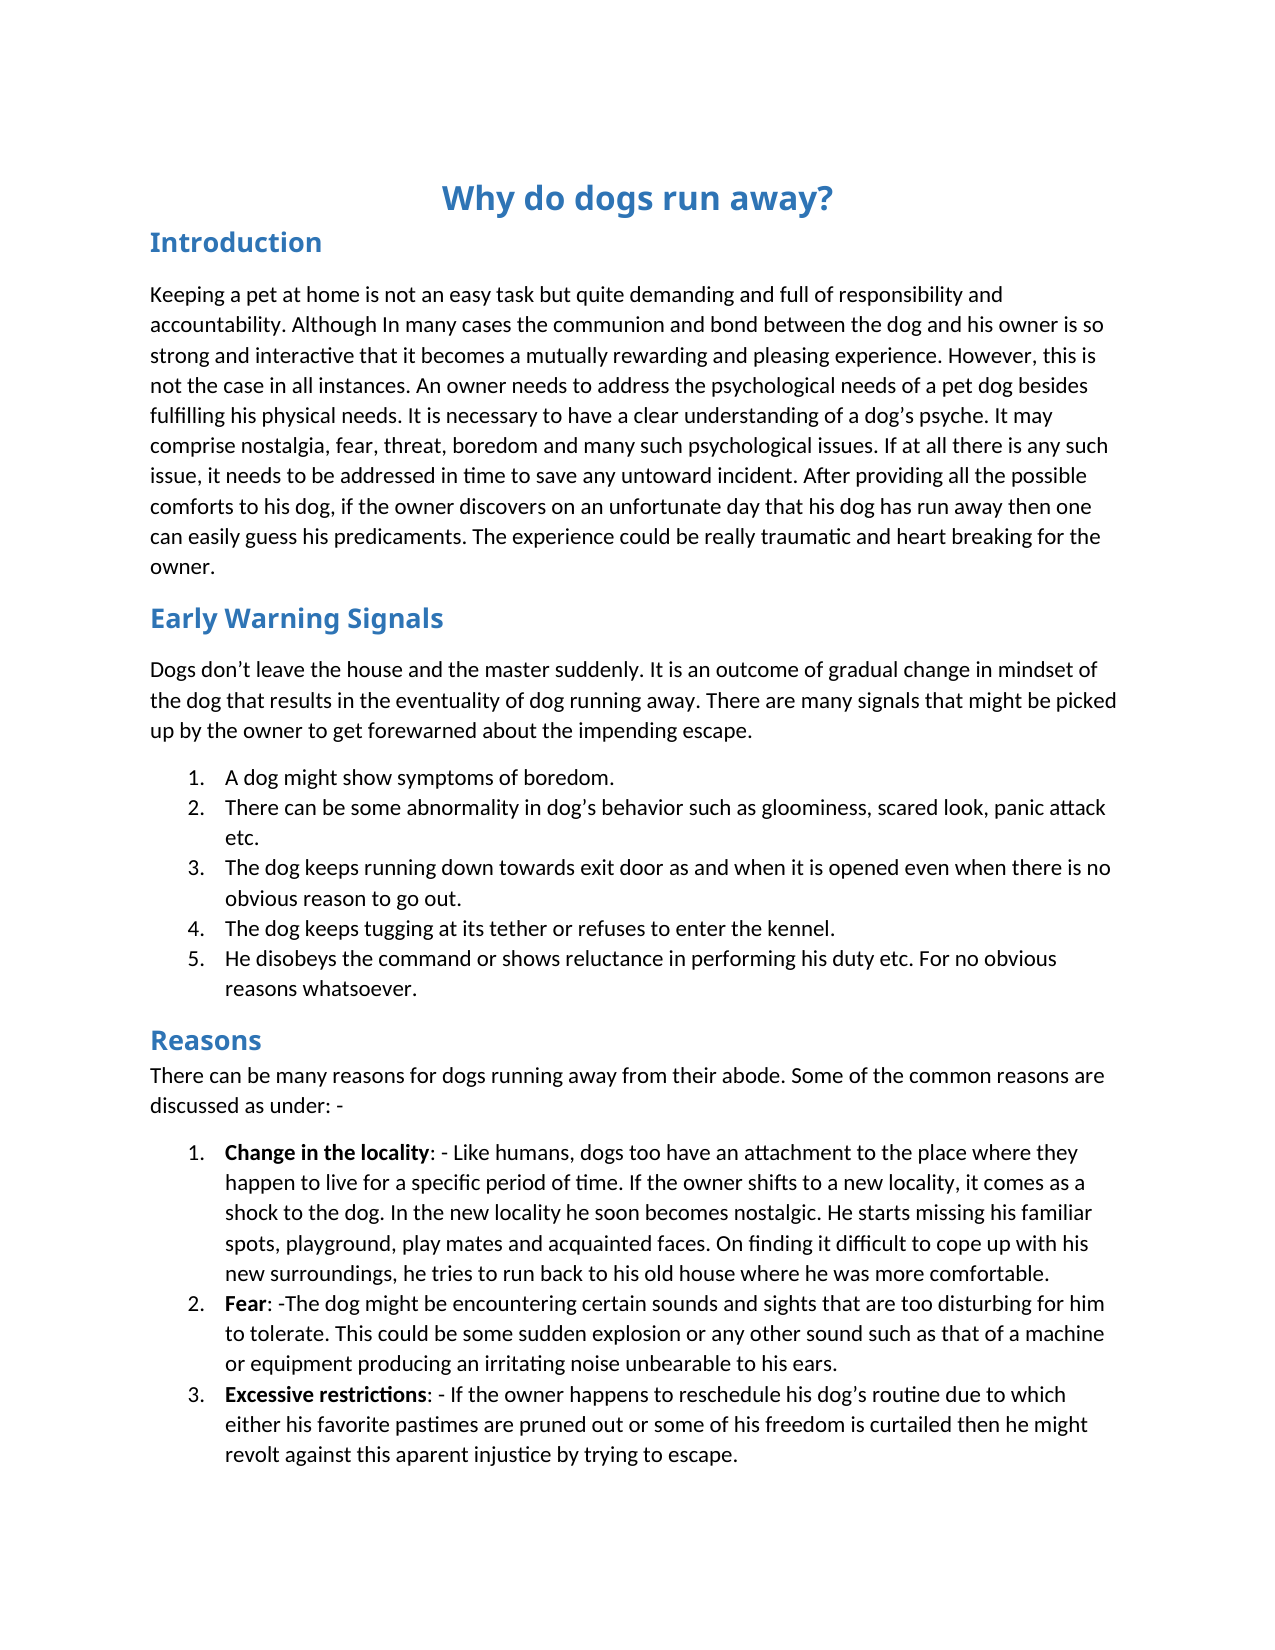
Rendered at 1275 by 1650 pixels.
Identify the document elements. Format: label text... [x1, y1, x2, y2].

list There can be some abnormality in dog’s behavior such as gloominess, scared look, panic attack etc. [187, 793, 1125, 851]
text Keeping a pet at home is not an easy task but quite demanding and full of responsibility and accountability. Although In many cases the communion and bond between the dog and his owner is so strong and interactive that it becomes a mutually rewarding and pleasing experience. However, this is not the case in all instances. An owner needs to address the psychological needs of a pet dog besides fulfilling his physical needs. It is necessary to have a clear understanding of a dog’s psyche. It may comprise nostalgia, fear, threat, boredom and many such psychological issues. If at all there is any such issue, it needs to be addressed in time to save any untoward incident. After providing all the possible comforts to his dog, if the owner discovers on an unfortunate day that his dog has run away then one can easily guess his predicaments. The experience could be really traumatic and heart breaking for the owner. [150, 280, 1125, 580]
text Dogs don’t leave the house and the master suddenly. It is an outcome of gradual change in mindset of the dog that results in the eventuality of dog running away. There are many signals that might be picked up by the owner to get forewarned about the impending escape. [150, 656, 1125, 744]
subtitle Why do dogs run away? [150, 175, 1125, 220]
text Early Warning Signals [150, 599, 1125, 636]
list A dog might show symptoms of boredom. [187, 763, 1125, 791]
list He disobeys the command or shows reluctance in performing his duty etc. For no obvious reasons whatsoever. [187, 944, 1125, 1002]
list The dog keeps tugging at its tether or refuses to enter the kennel. [187, 914, 1125, 942]
list The dog keeps running down towards exit door as and when it is opened even when there is no obvious reason to go out. [187, 853, 1125, 912]
text There can be many reasons for dogs running away from their abode. Some of the common reasons are discussed as under: - [150, 1061, 1125, 1119]
list Change in the locality: - Like humans, dogs too have an attachment to the place where they happen to live for a specific period of time. If the owner shifts to a new locality, it comes as a shock to the dog. In the new locality he soon becomes nostalgic. He starts missing his familiar spots, playground, play mates and acquainted faces. On finding it difficult to cope up with his new surroundings, he tries to run back to his old house where he was more comfortable. [187, 1138, 1125, 1287]
list Fear: -The dog might be encountering certain sounds and sights that are too disturbing for him to tolerate. This could be some sudden explosion or any other sound such as that of a machine or equipment producing an irritating noise unbearable to his ears. [187, 1289, 1125, 1378]
subtitle Reasons [150, 1021, 1125, 1058]
list Excessive restrictions: - If the owner happens to reschedule his dog’s routine due to which either his favorite pastimes are pruned out or some of his freedom is curtailed then he might revolt against this aparent injustice by trying to escape. [187, 1380, 1125, 1468]
text Introduction [150, 224, 1125, 261]
